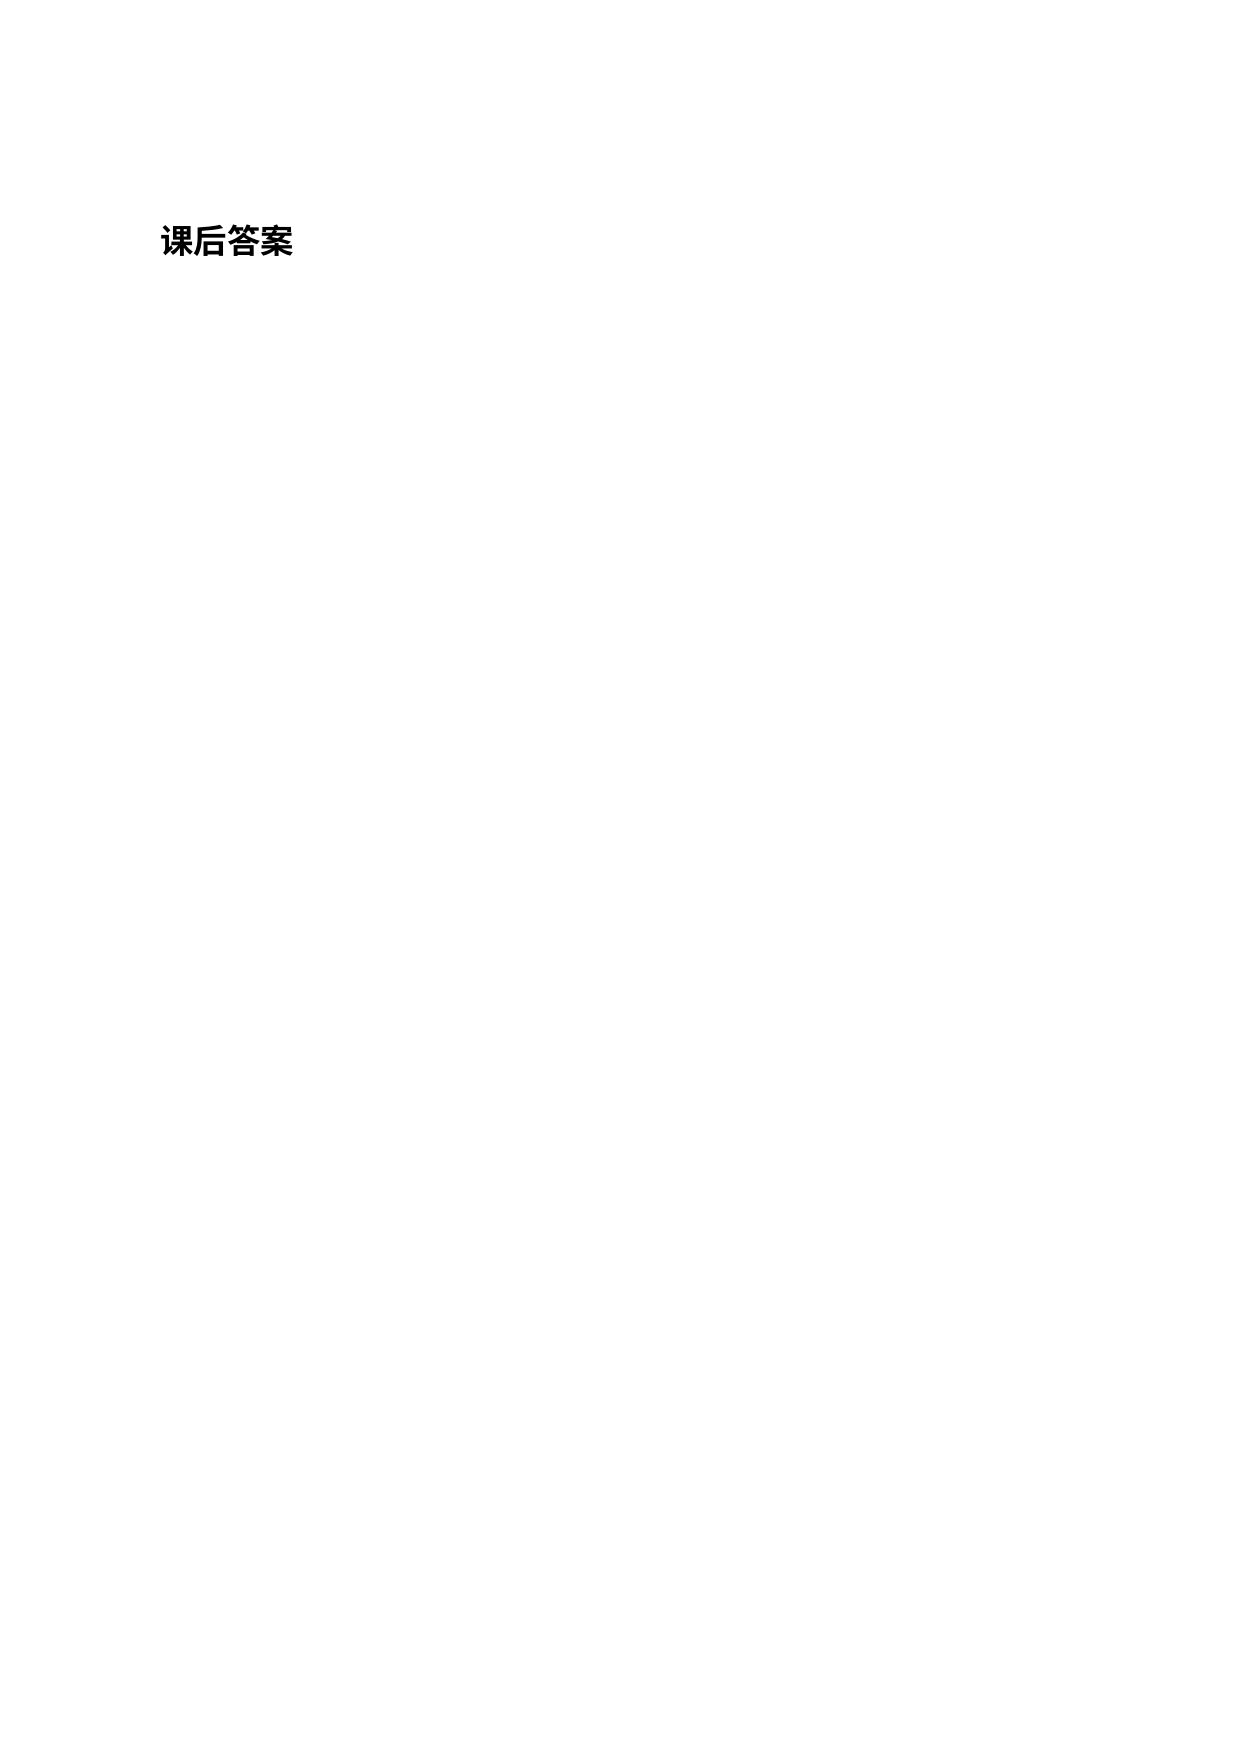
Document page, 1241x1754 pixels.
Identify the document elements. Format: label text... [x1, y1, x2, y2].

subtitle 课后答案 [160, 214, 1071, 263]
